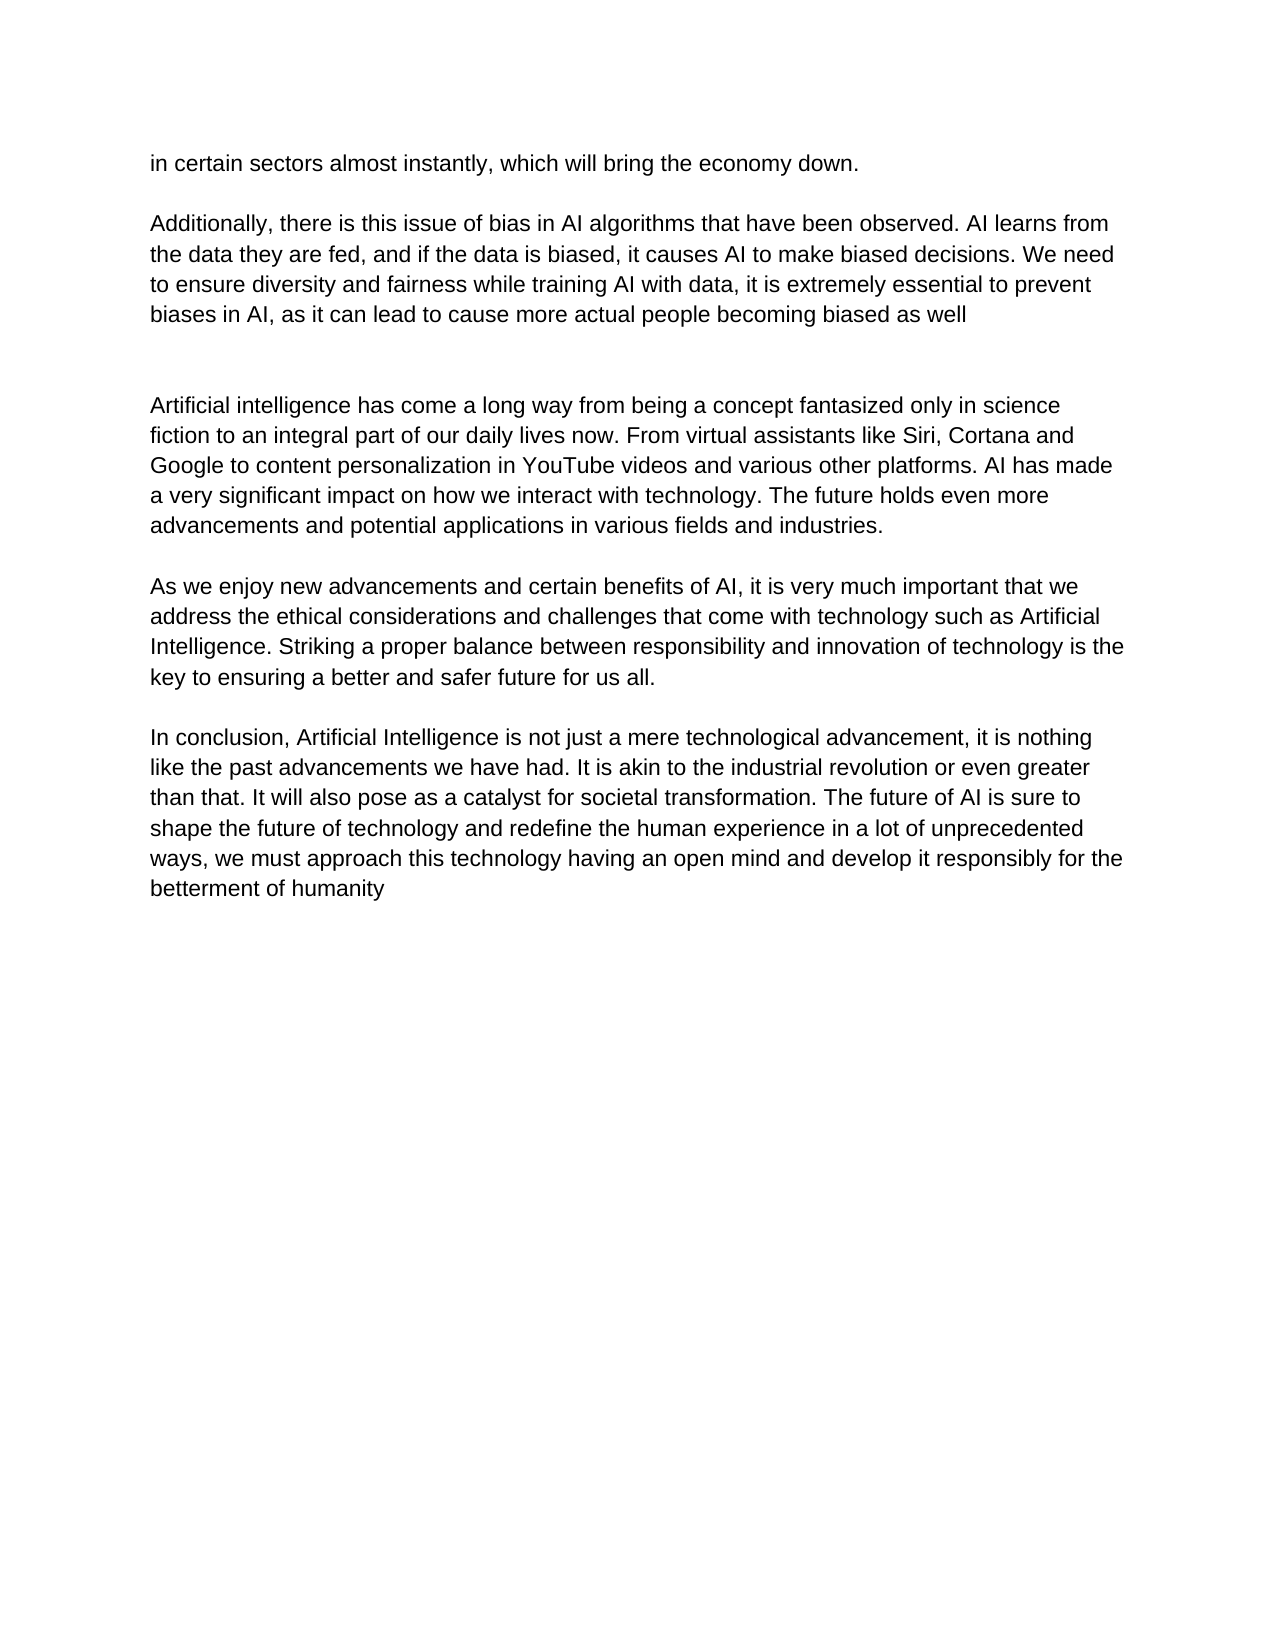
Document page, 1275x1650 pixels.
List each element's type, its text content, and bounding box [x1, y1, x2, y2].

text Additionally, there is this issue of bias in AI algorithms that have been observed. AI learns from the data they are fed, and if the data is biased, it causes AI to make biased decisions. We need to ensure diversity and fairness while training AI with data, it is extremely essential to prevent biases in AI, as it can lead to cause more actual people becoming biased as well Artificial intelligence has come a long way from being a concept fantasized only in science fiction to an integral part of our daily lives now. From virtual assistants like Siri, Cortana and Google to content personalization in YouTube videos and various other platforms. AI has made a very significant impact on how we interact with technology. The future holds even more advancements and potential applications in various fields and industries. As we enjoy new advancements and certain benefits of AI, it is very much important that we address the ethical considerations and challenges that come with technology such as Artificial Intelligence. Striking a proper balance between responsibility and innovation of technology is the key to ensuring a better and safer future for us all. [150, 210, 1125, 690]
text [150, 150, 1125, 207]
text In conclusion, Artificial Intelligence is not just a mere technological advancement, it is nothing like the past advancements we have had. It is akin to the industrial revolution or even greater than that. It will also pose as a catalyst for societal transformation. The future of AI is sure to shape the future of technology and redefine the human experience in a lot of unprecedented ways, we must approach this technology having an open mind and develop it responsibly for the betterment of humanity [150, 724, 1125, 901]
